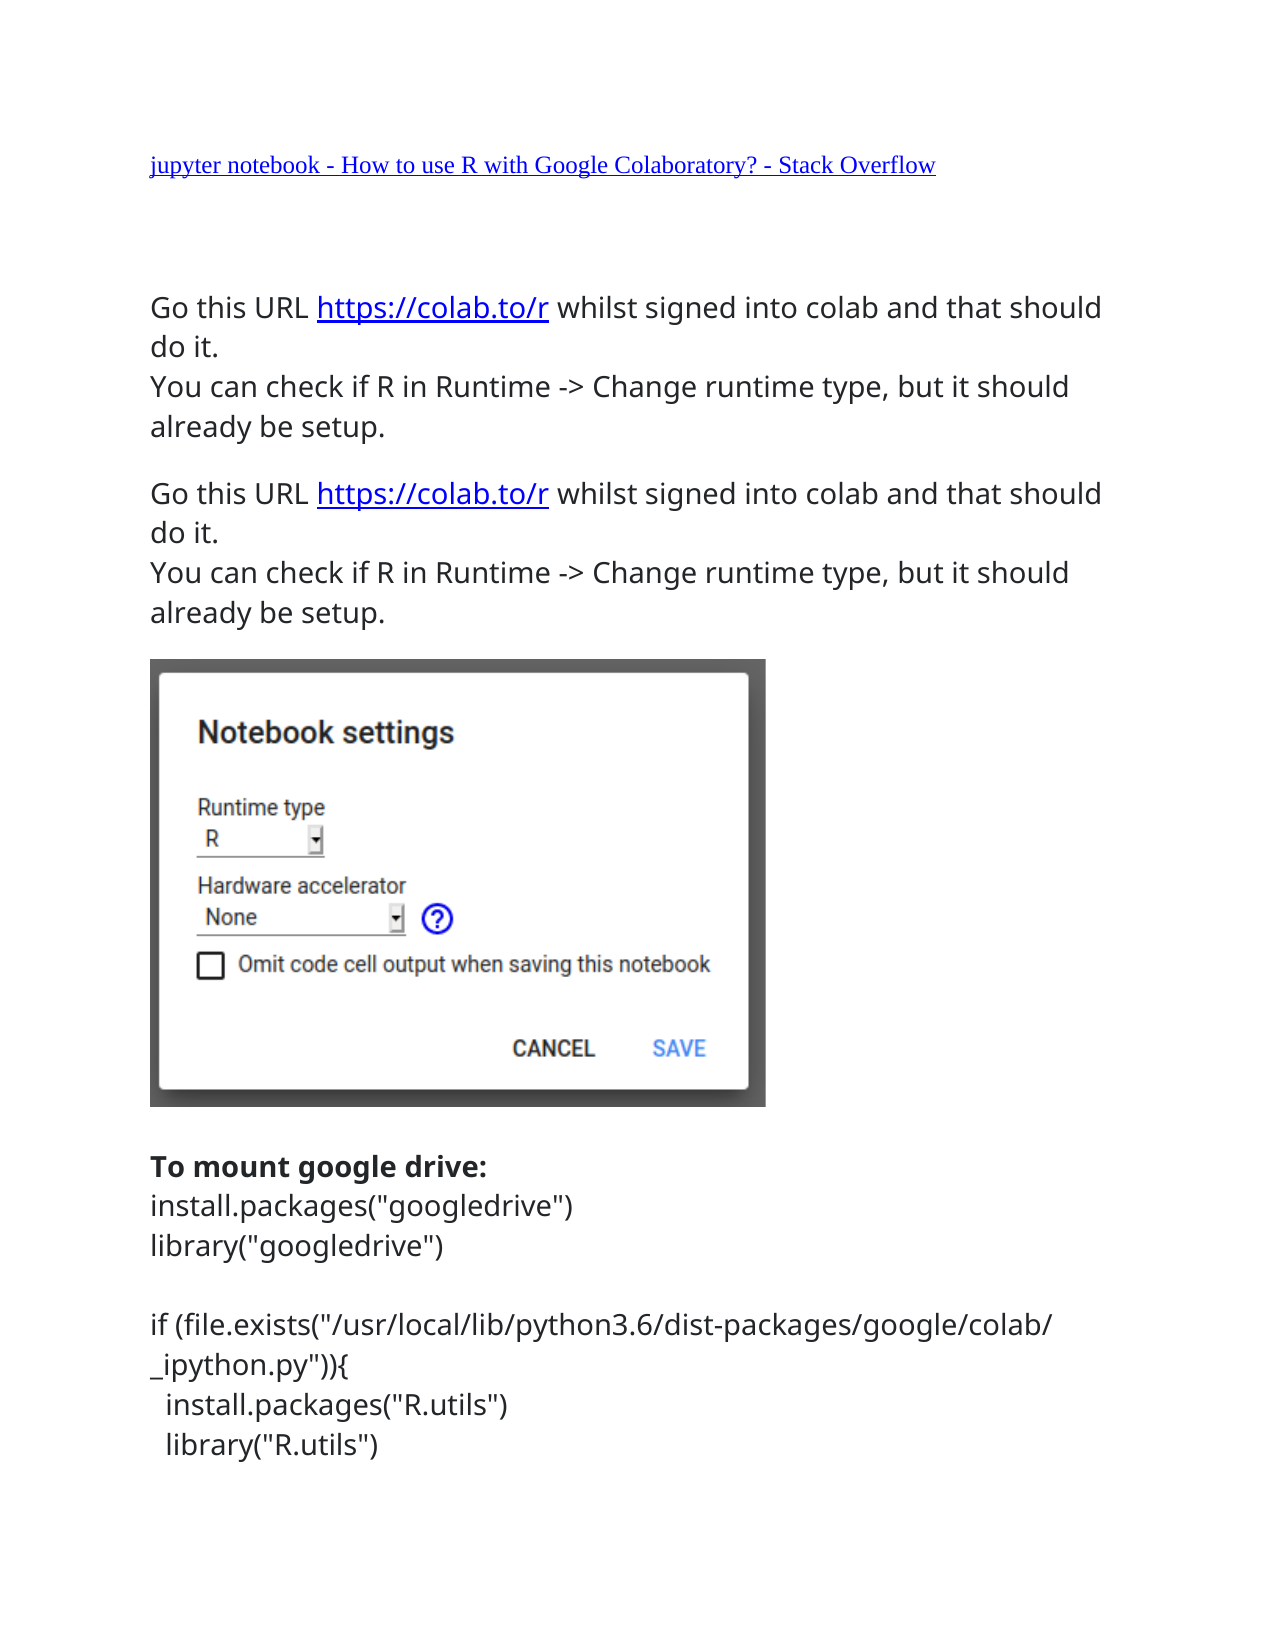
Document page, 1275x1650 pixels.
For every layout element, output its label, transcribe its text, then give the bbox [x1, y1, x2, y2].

text install.packages("R.utils") [150, 1384, 1125, 1424]
text To mount google drive: [150, 1146, 1125, 1186]
picture [150, 659, 766, 1107]
text Go this URL https://colab.to/r whilst signed into colab and that should do it. [150, 287, 1125, 366]
text library("R.utils") [150, 1424, 1125, 1463]
text jupyter notebook - How to use R with Google Colaboratory? - Stack Overflow [150, 150, 1125, 179]
text Go this URL https://colab.to/r whilst signed into colab and that should do it. [150, 473, 1125, 552]
text install.packages("googledrive") [150, 1186, 1125, 1225]
text You can check if R in Runtime -> Change runtime type, but it should already be setup. [150, 366, 1125, 446]
text You can check if R in Runtime -> Change runtime type, but it should already be setup. [150, 552, 1125, 632]
text library("googledrive") [150, 1225, 1125, 1265]
text if (file.exists("/usr/local/lib/python3.6/dist-packages/google/colab/_ipython.py")){ [150, 1305, 1125, 1384]
